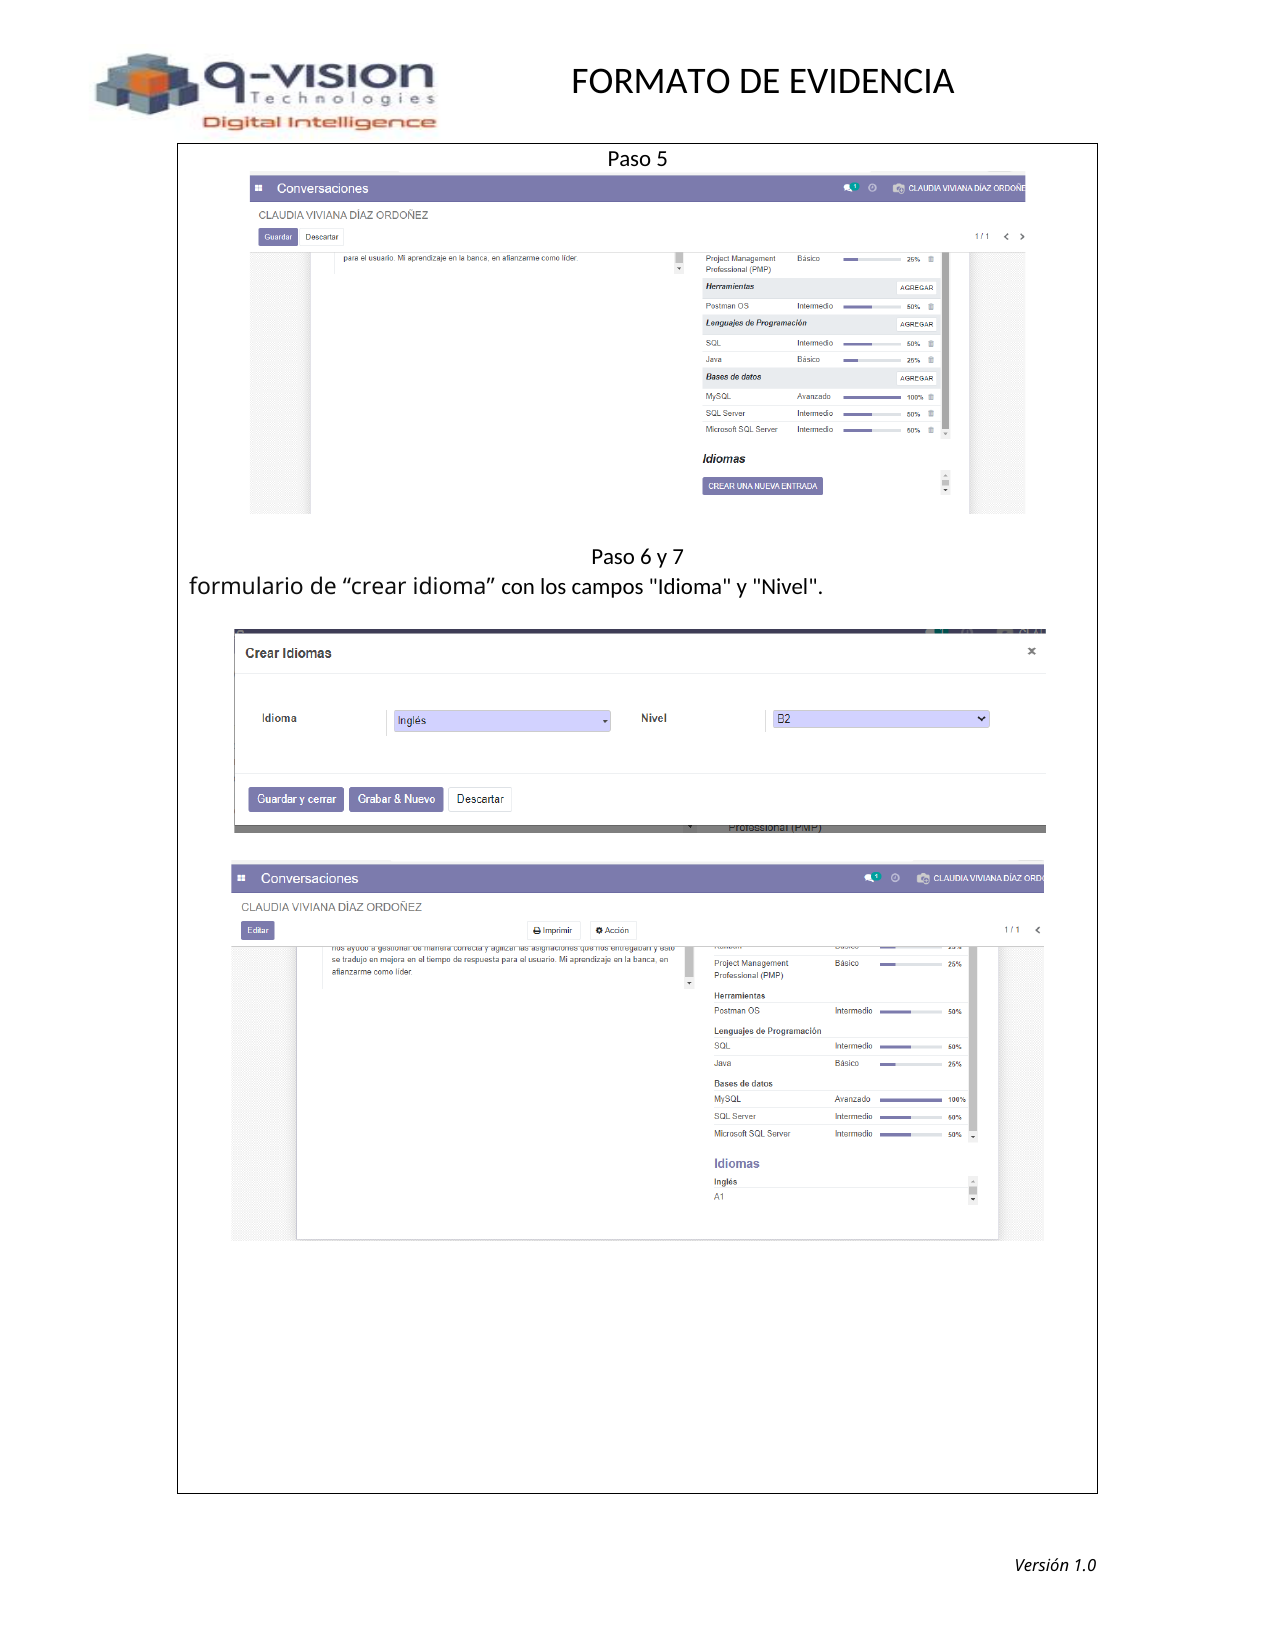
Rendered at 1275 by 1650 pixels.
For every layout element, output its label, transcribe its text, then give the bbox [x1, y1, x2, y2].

picture [88, 44, 442, 143]
picture [234, 629, 1046, 833]
picture [231, 860, 1044, 1241]
picture [249, 171, 1026, 514]
